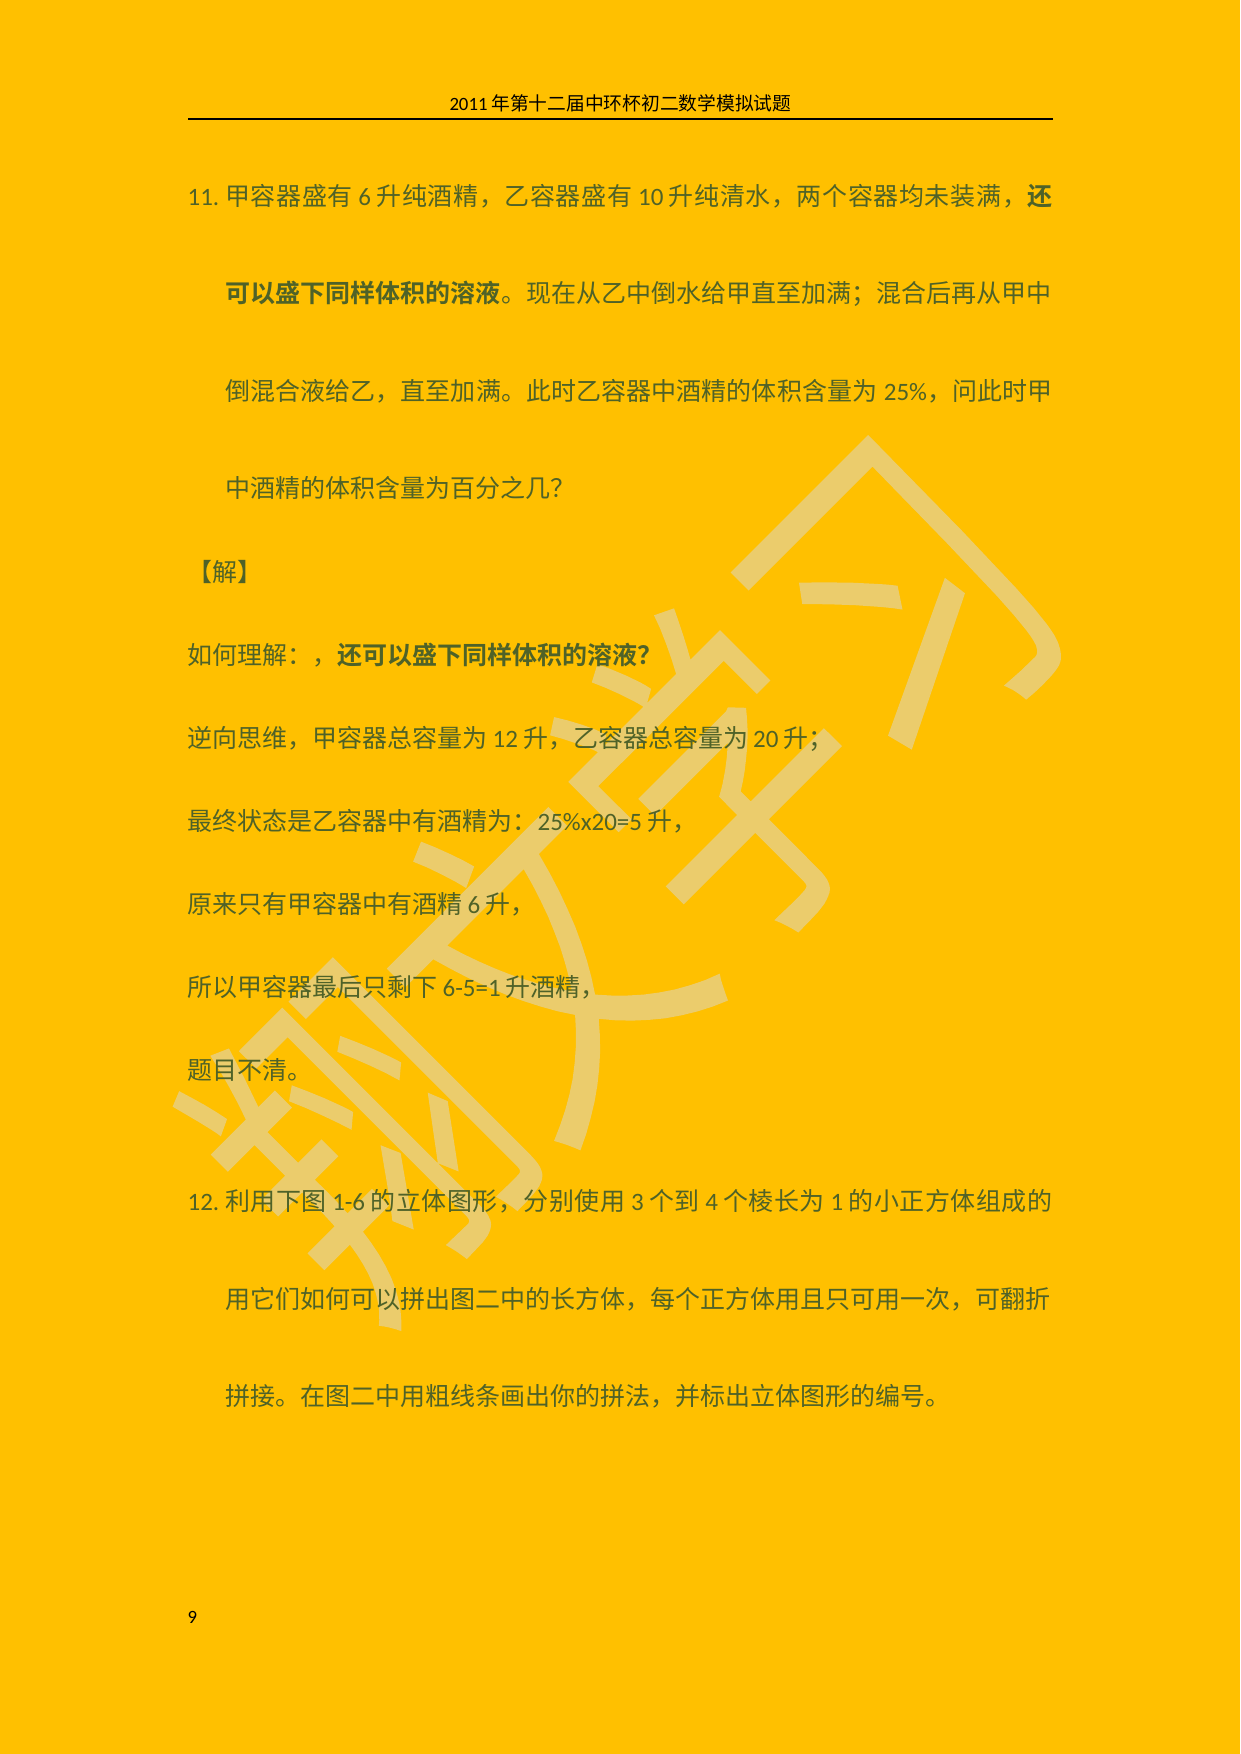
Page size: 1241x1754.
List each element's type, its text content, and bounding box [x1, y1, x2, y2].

text 最终状态是乙容器中有酒精为：25%x20=5升， [187, 787, 1053, 852]
list 利用下图1-6的立体图形，分别使用3个到4个棱长为1的小正方体组成的，用它们如何可以拼出图二中的长方体，每个正方体用且只可用一次，可翻折拼接。在图二中用粗线条画出你的拼法，并标出立体图形的编号。 [187, 1167, 1053, 1427]
text 如何理解：，还可以盛下同样体积的溶液？ [187, 621, 1053, 686]
text 所以甲容器最后只剩下6-5=1升酒精， [187, 953, 1053, 1018]
text 原来只有甲容器中有酒精6升， [187, 870, 1053, 935]
text 逆向思维，甲容器总容量为12升，乙容器总容量为20升； [187, 704, 1053, 769]
text 题目不清。 [187, 1036, 1053, 1101]
text 【解】 [187, 538, 1053, 603]
list 甲容器盛有6升纯酒精，乙容器盛有10升纯清水，两个容器均未装满，还可以盛下同样体积的溶液。现在从乙中倒水给甲直至加满；混合后再从甲中倒混合液给乙，直至加满。此时乙容器中酒精的体积含量为25%，问此时甲中酒精的体积含量为百分之几？ [187, 162, 1053, 519]
